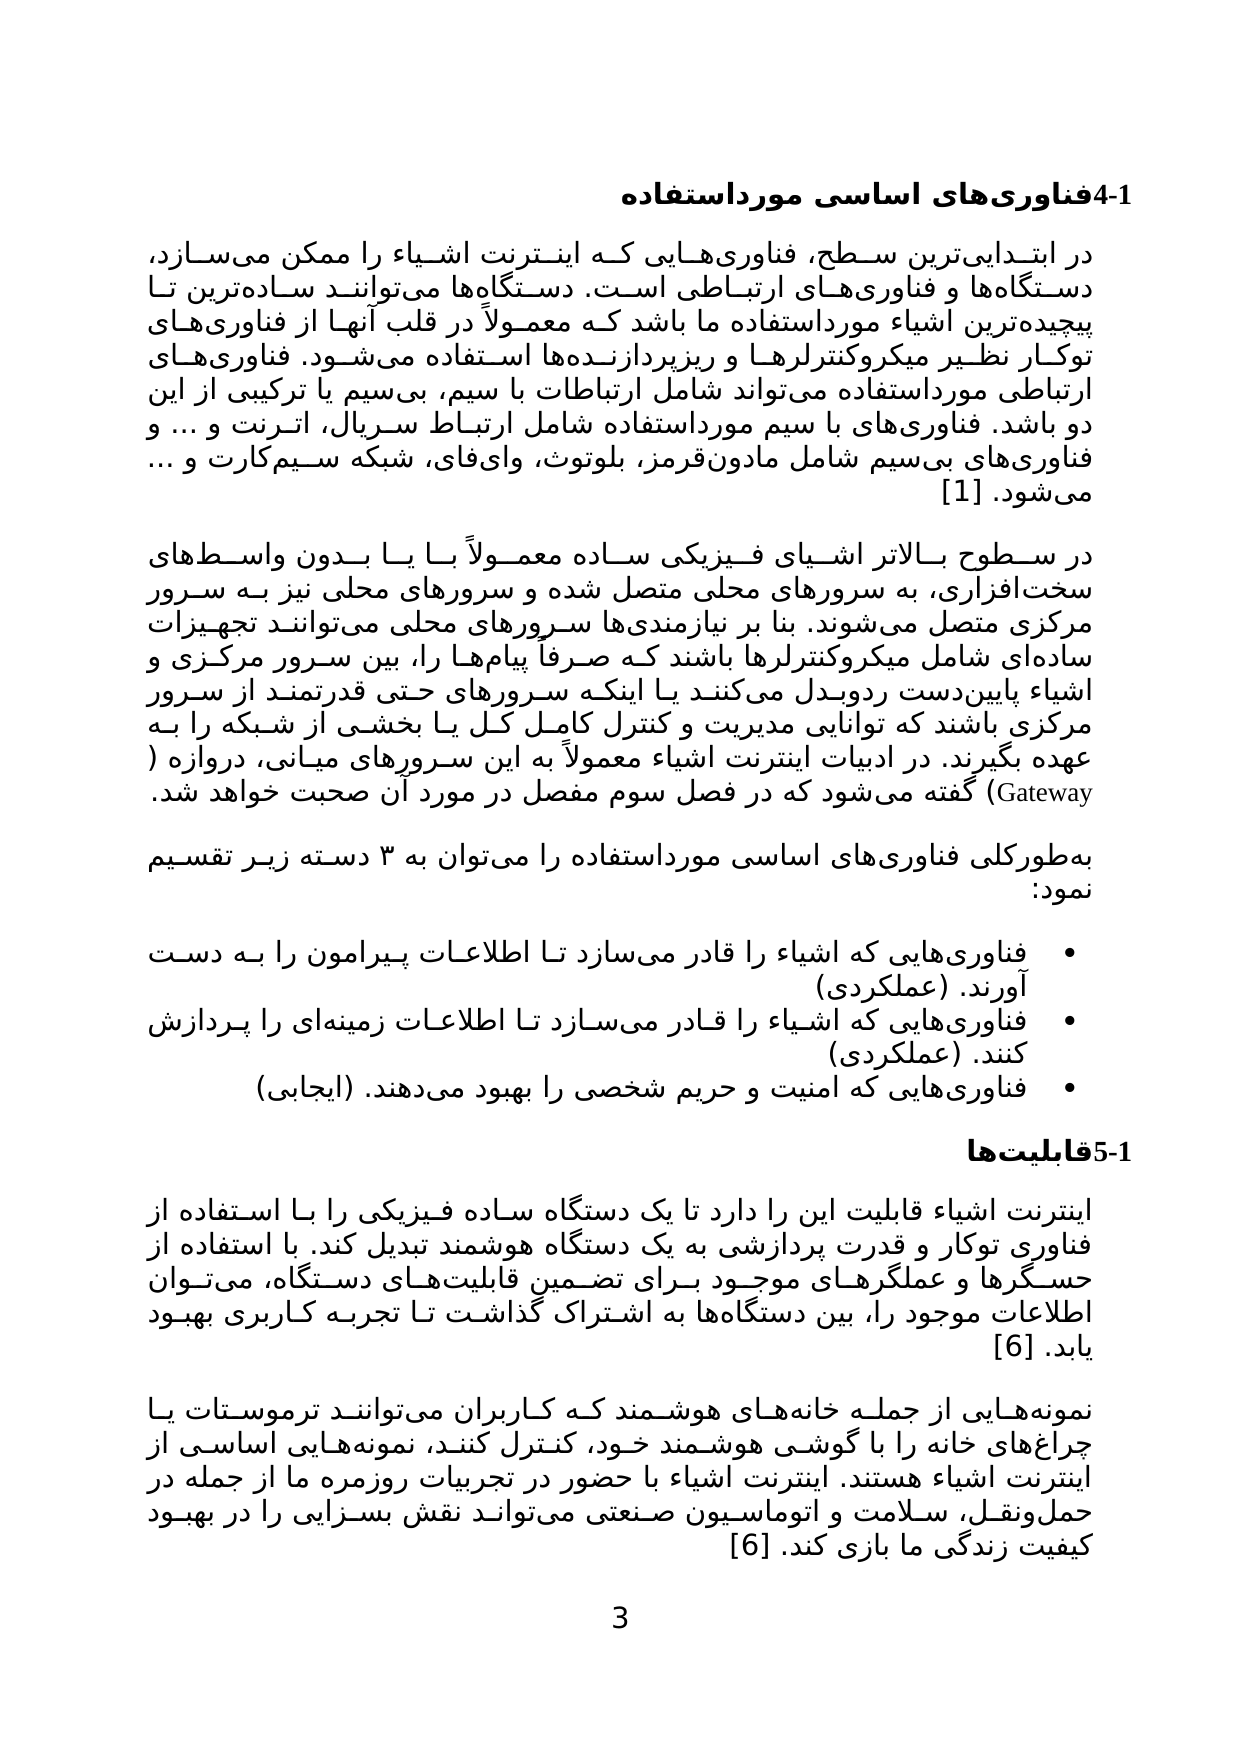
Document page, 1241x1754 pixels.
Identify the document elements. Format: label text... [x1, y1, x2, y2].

subtitle فناوری‌های اساسی مورداستفاده [147, 177, 1093, 211]
text اینترنت اشیاء قابلیت این را دارد تا یک دستگاه ساده فیزیکی را با استفاده از فناوری توکار و قدرت پردازشی به یک دستگاه هوشمند تبدیل کند. با استفاده از حسگرها و عملگرهای موجود برای تضمین قابلیت‌های دستگاه، می‌توان اطلاعات موجود را، بین دستگاه‌ها به اشتراک گذاشت تا تجربه کاربری بهبود یابد. [147, 1193, 1093, 1363]
text نمونه‌هایی از جمله خانه‌های هوشمند که کاربران می‌توانند ترموستات یا چراغ‌های خانه را با گوشی هوشمند خود، کنترل کنند، نمونه‌هایی اساسی از اینترنت اشیاء هستند. اینترنت اشیاء با حضور در تجربیات روزمره ما از جمله در حمل‌ونقل، سلامت و اتوماسیون صنعتی می‌تواند نقش بسزایی را در بهبود کیفیت زندگی ما بازی کند. [147, 1392, 1093, 1562]
list فناوری‌هایی که امنیت و حریم شخصی را بهبود می‌دهند. (ایجابی) [147, 1071, 1065, 1105]
list فناوری‌هایی که اشیاء را قادر می‌سازد تا اطلاعات زمینه‌ای را پردازش کنند. (عملکردی) [147, 1003, 1065, 1071]
text به‌طورکلی فناوری‌های اساسی مورداستفاده را می‌توان به ۳ دسته زیر تقسیم نمود: [147, 838, 1093, 906]
text در ابتدایی‌ترین سطح، فناوری‌هایی که اینترنت اشیاء را ممکن می‌سازد، دستگاه‌ها و فناوری‌های ارتباطی است. دستگاه‌ها می‌توانند ساده‌ترین تا پیچیده‌ترین اشیاء مورداستفاده ما باشد که معمولاً در قلب آنها از فناوری‌های توکار نظیر میکروکنترلرها و ریزپردازنده‌ها استفاده می‌شود. فناوری‌های ارتباطی مورداستفاده می‌تواند شامل ارتباطات با سیم، بی‌سیم یا ترکیبی از این دو باشد. فناوری‌های با سیم مورداستفاده شامل ارتباط سریال، اترنت و ... و فناوری‌های بی‌سیم شامل مادون‌قرمز، بلوتوث، وای‌فای، شبکه سیم‌کارت و ... می‌شود. [147, 236, 1093, 508]
subtitle قابلیت‌ها [147, 1134, 1093, 1168]
list فناوری‌هایی که اشیاء را قادر می‌سازد تا اطلاعات پیرامون را به دست آورند. (عملکردی) [147, 935, 1065, 1003]
text در سطوح بالاتر اشیای فیزیکی ساده معمولاً با یا بدون واسط‌های سخت‌افزاری، به سرورهای محلی متصل شده و سرورهای محلی نیز به سرور مرکزی متصل می‌شوند. بنا بر نیازمندی‌ها سرورهای محلی می‌توانند تجهیزات ساده‌ای شامل میکروکنترلرها باشند که صرفاً پیام‌ها را، بین سرور مرکزی و اشیاء پایین‌دست ردوبدل می‌کنند یا اینکه سرورهای حتی قدرتمند از سرور مرکزی باشند که توانایی مدیریت و کنترل کامل کل یا بخشی از شبکه را به عهده بگیرند. در ادبیات اینترنت اشیاء معمولاً به این سرورهای میانی، دروازه (Gateway) گفته می‌شود که در فصل سوم مفصل در مورد آن صحبت خواهد شد. [147, 537, 1093, 809]
